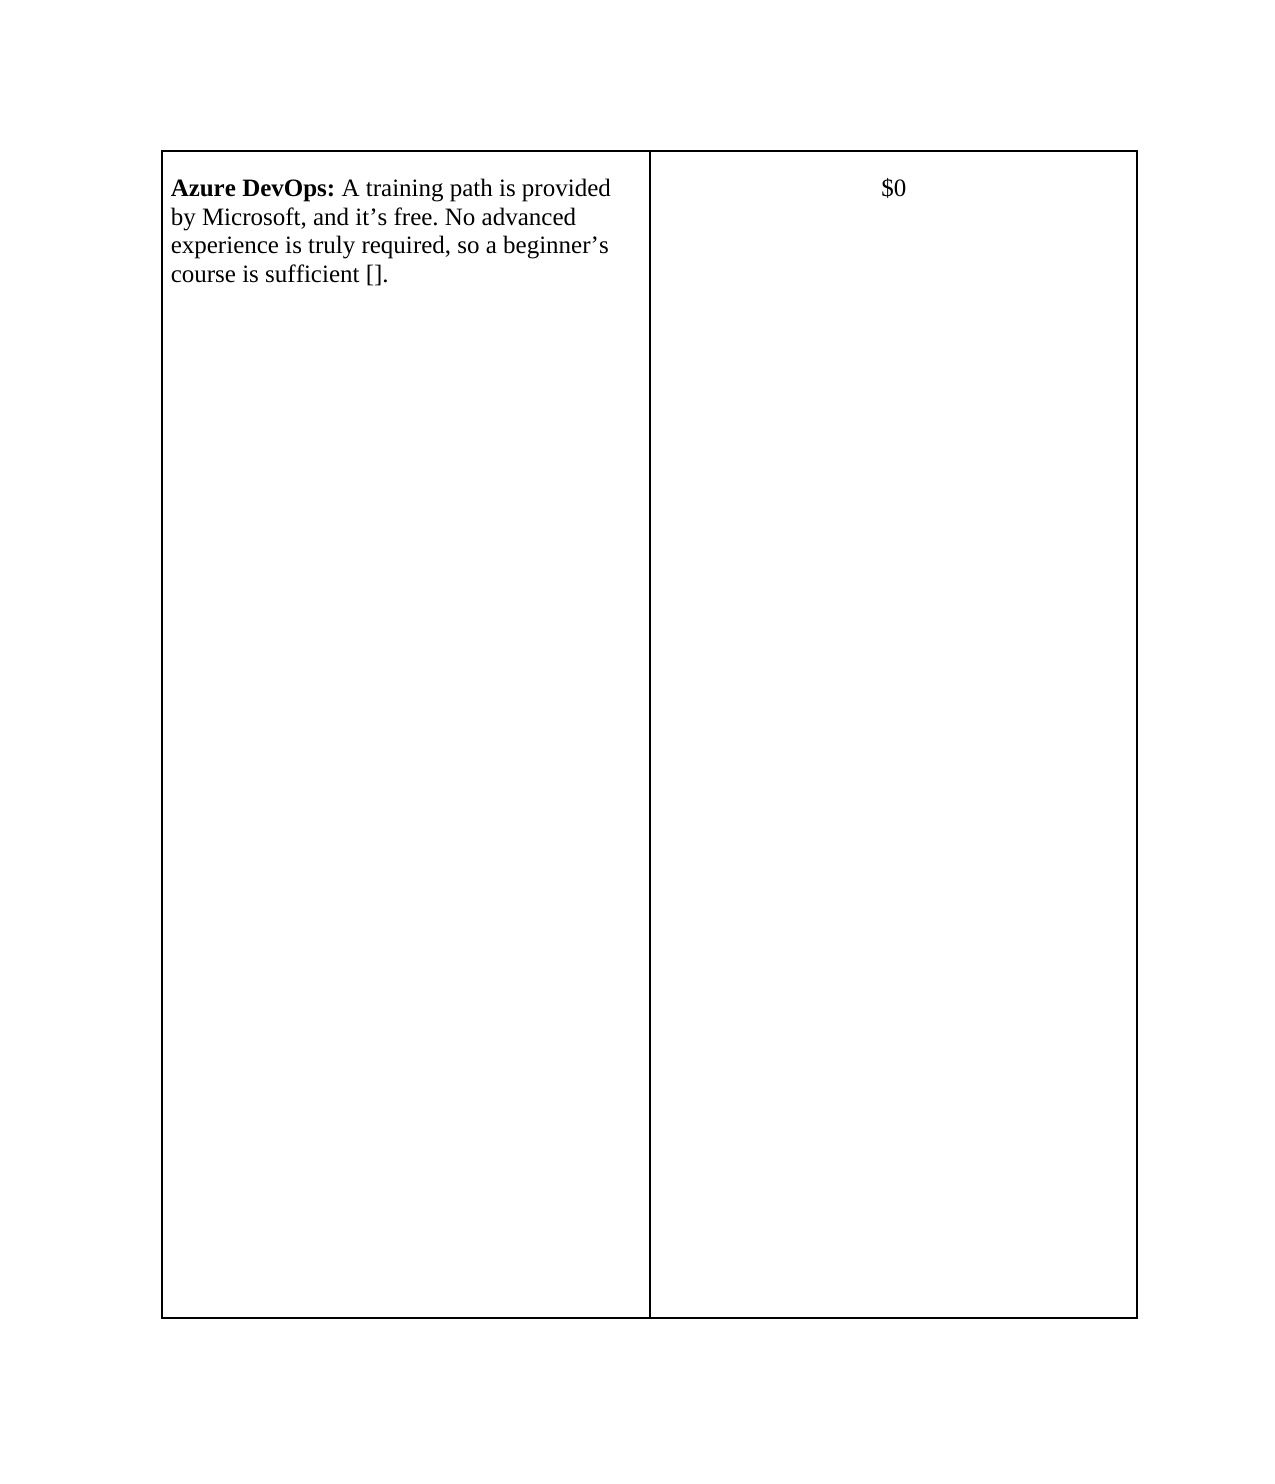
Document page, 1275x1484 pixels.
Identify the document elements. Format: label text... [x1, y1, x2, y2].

table_cell Azure DevOps: A training path is provided by Microsoft, and it’s free. No advanced experience is truly required, so a beginner’s course is sufficient []. [163, 152, 649, 1317]
table_cell $0 [651, 152, 1136, 1317]
